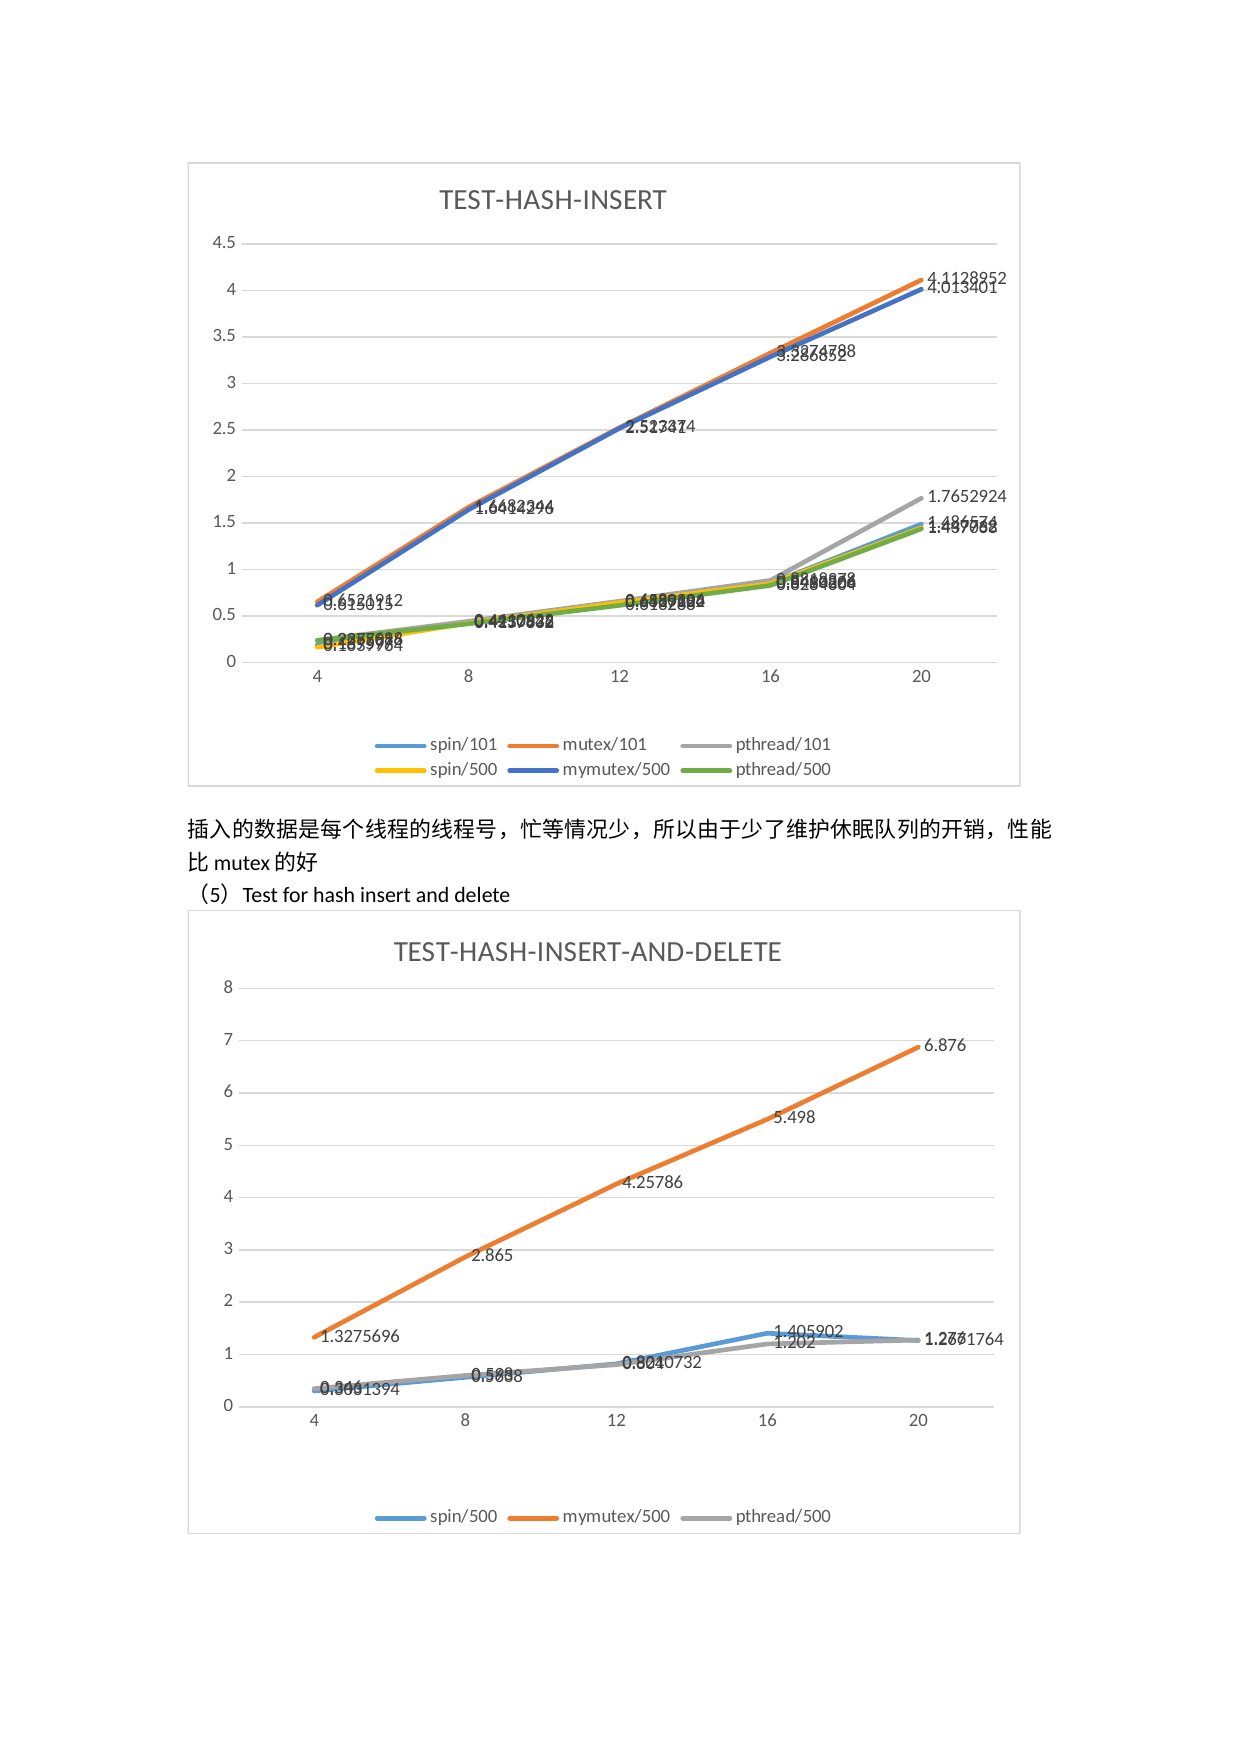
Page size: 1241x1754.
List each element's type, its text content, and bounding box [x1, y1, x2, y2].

list （5）Test for hash insert and delete [187, 877, 1053, 909]
list 插入的数据是每个线程的线程号，忙等情况少，所以由于少了维护休眠队列的开销，性能比mutex的好 [187, 812, 1053, 877]
